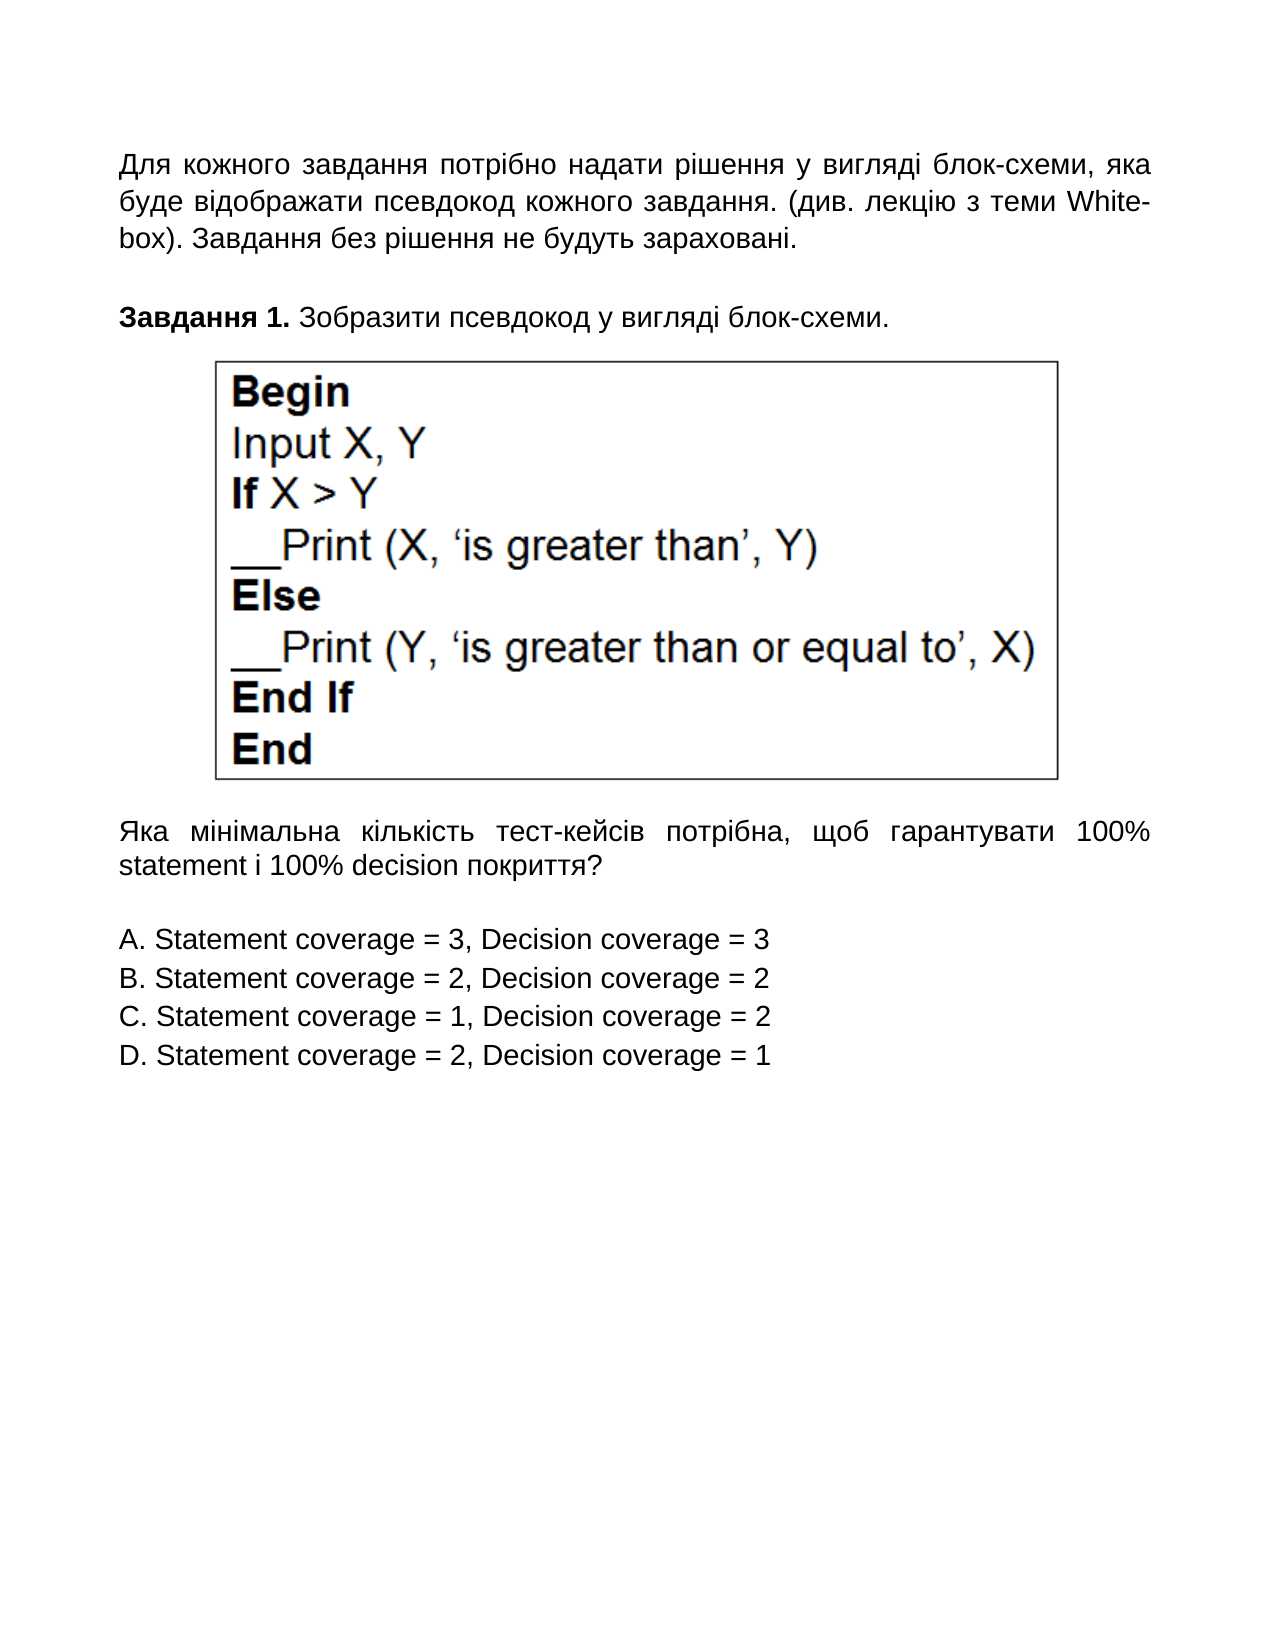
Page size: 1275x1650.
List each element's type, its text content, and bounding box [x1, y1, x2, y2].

text B. Statement coverage = 2, Decision coverage = 2 [119, 961, 1152, 994]
text A. Statement coverage = 3, Decision coverage = 3 [119, 922, 1152, 956]
text Для кожного завдання потрібно надати рішення у вигляді блок-схеми, яка буде відображати псевдокод кожного завдання. (див. лекцію з теми White-box). Завдання без рішення не будуть зараховані. [119, 147, 1152, 255]
text C. Statement coverage = 1, Decision coverage = 2 [119, 999, 1152, 1033]
picture [206, 356, 1065, 788]
text D. Statement coverage = 2, Decision coverage = 1 [119, 1038, 1152, 1071]
text Яка мінімальна кількість тест-кейсів потрібна, щоб гарантувати 100% statement і 100% decision покриття? [119, 814, 1152, 882]
text Завдання 1. Зобразити псевдокод у вигляді блок-схеми. [119, 300, 1152, 334]
